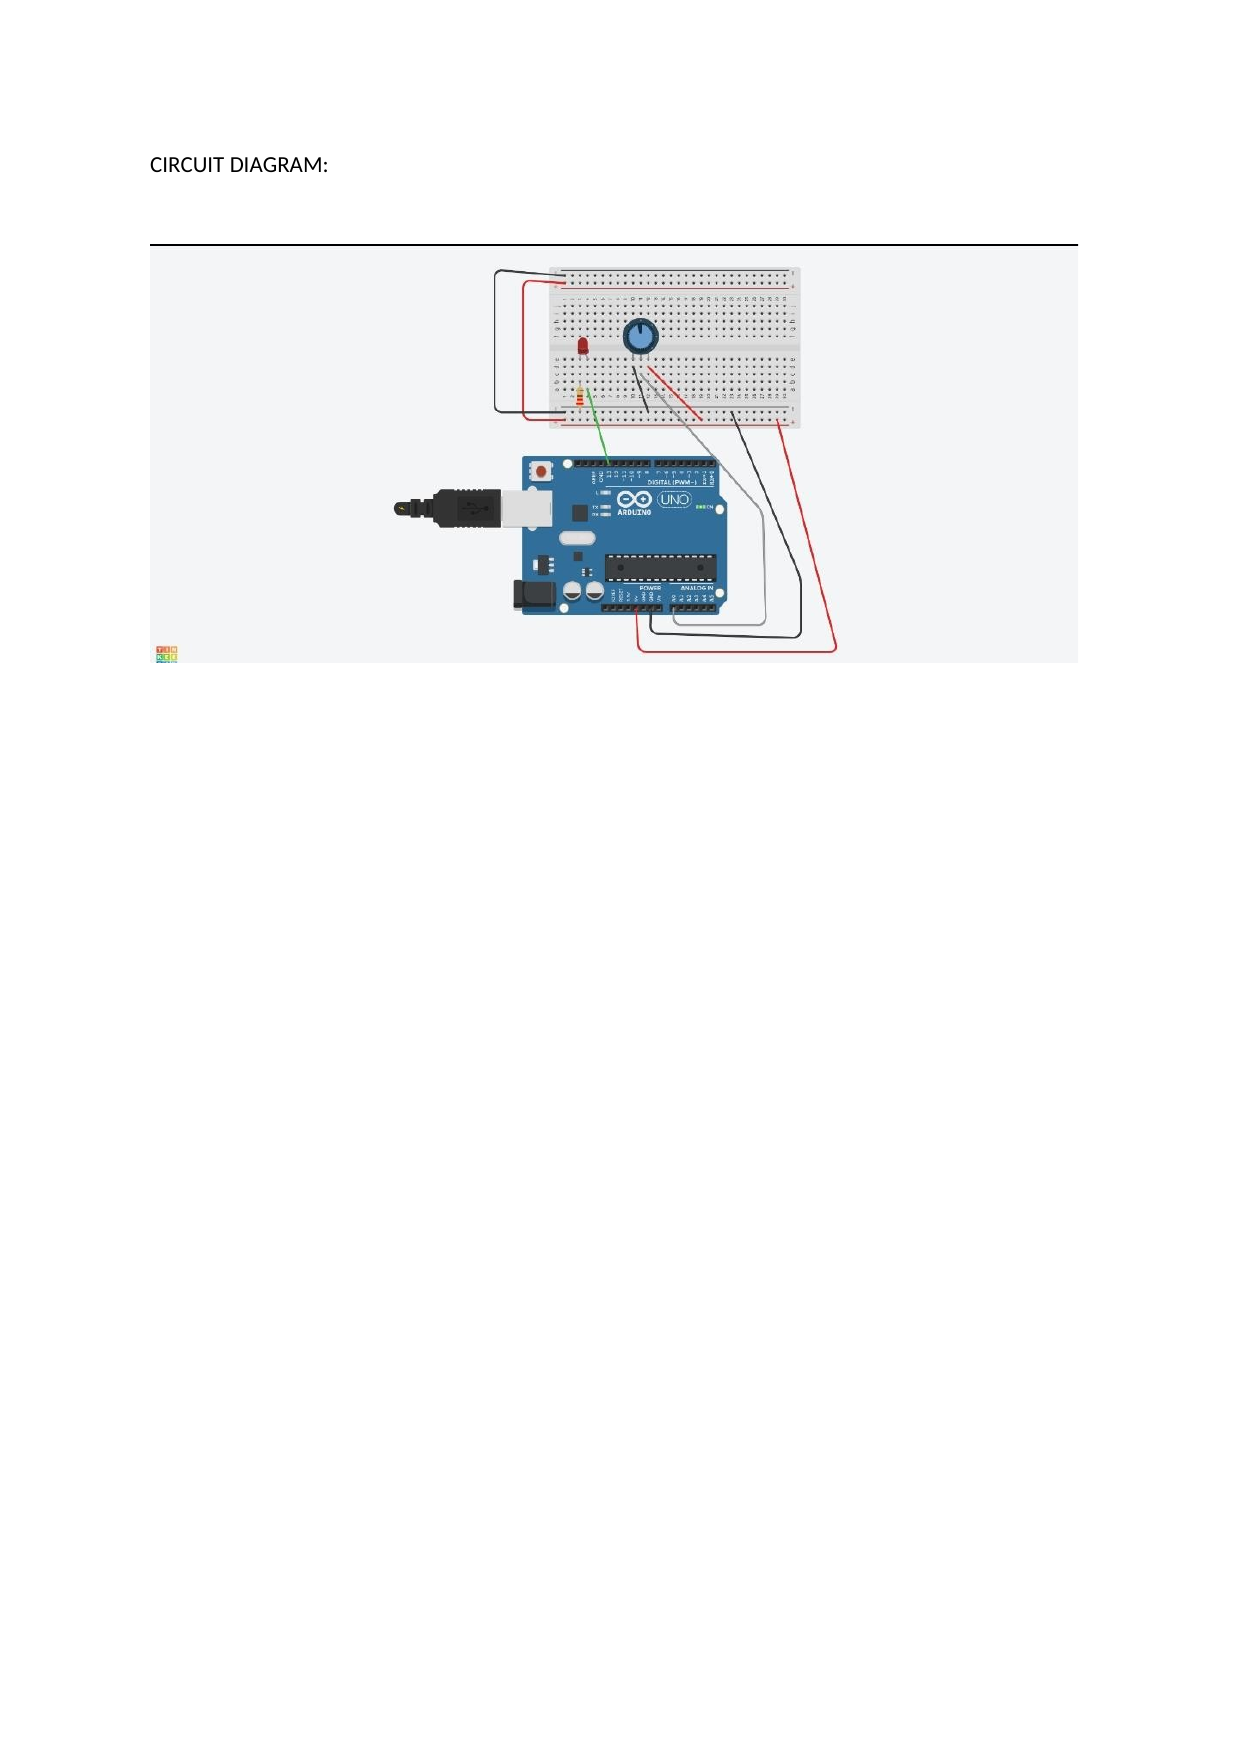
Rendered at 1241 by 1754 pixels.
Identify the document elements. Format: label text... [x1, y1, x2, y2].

picture [150, 244, 1079, 663]
text CIRCUIT DIAGRAM: [150, 150, 1103, 178]
